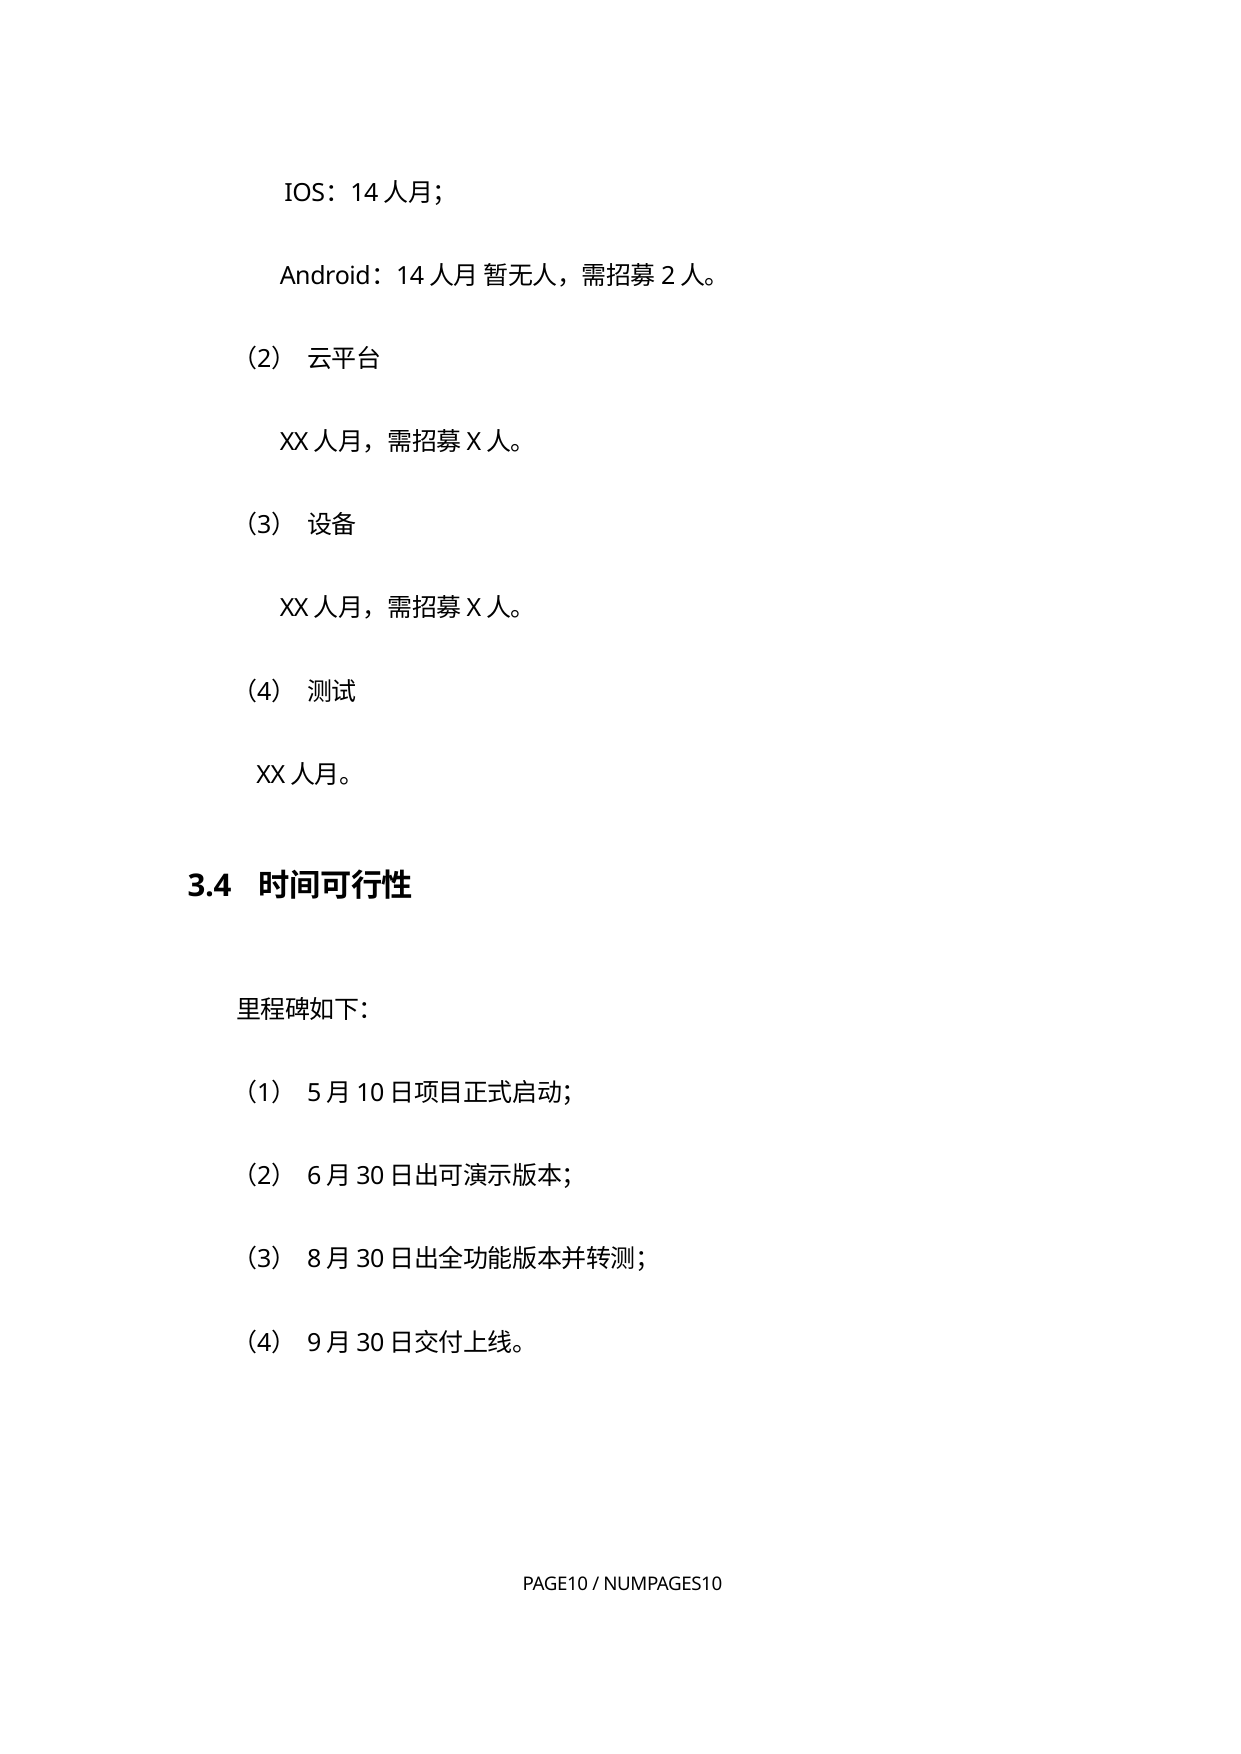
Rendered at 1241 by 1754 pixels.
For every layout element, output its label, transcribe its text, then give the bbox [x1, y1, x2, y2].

text XX人月，需招募X人。 [187, 573, 1053, 638]
list 5月10日项目正式启动； [232, 1058, 1053, 1123]
list 云平台 [232, 324, 1053, 389]
list 测试 [232, 657, 1053, 722]
text IOS：14人月； [187, 158, 1053, 223]
list 9月30日交付上线。 [232, 1308, 1053, 1373]
subtitle 时间可行性 [187, 850, 1053, 915]
list 6月30日出可演示版本； [232, 1141, 1053, 1206]
text Android：14人月 暂无人，需招募2人。 [187, 241, 1053, 306]
list 设备 [232, 490, 1053, 555]
text XX人月，需招募X人。 [187, 407, 1053, 472]
text 里程碑如下： [187, 975, 1053, 1040]
text XX人月。 [232, 740, 1053, 805]
list 8月30日出全功能版本并转测； [232, 1224, 1053, 1289]
